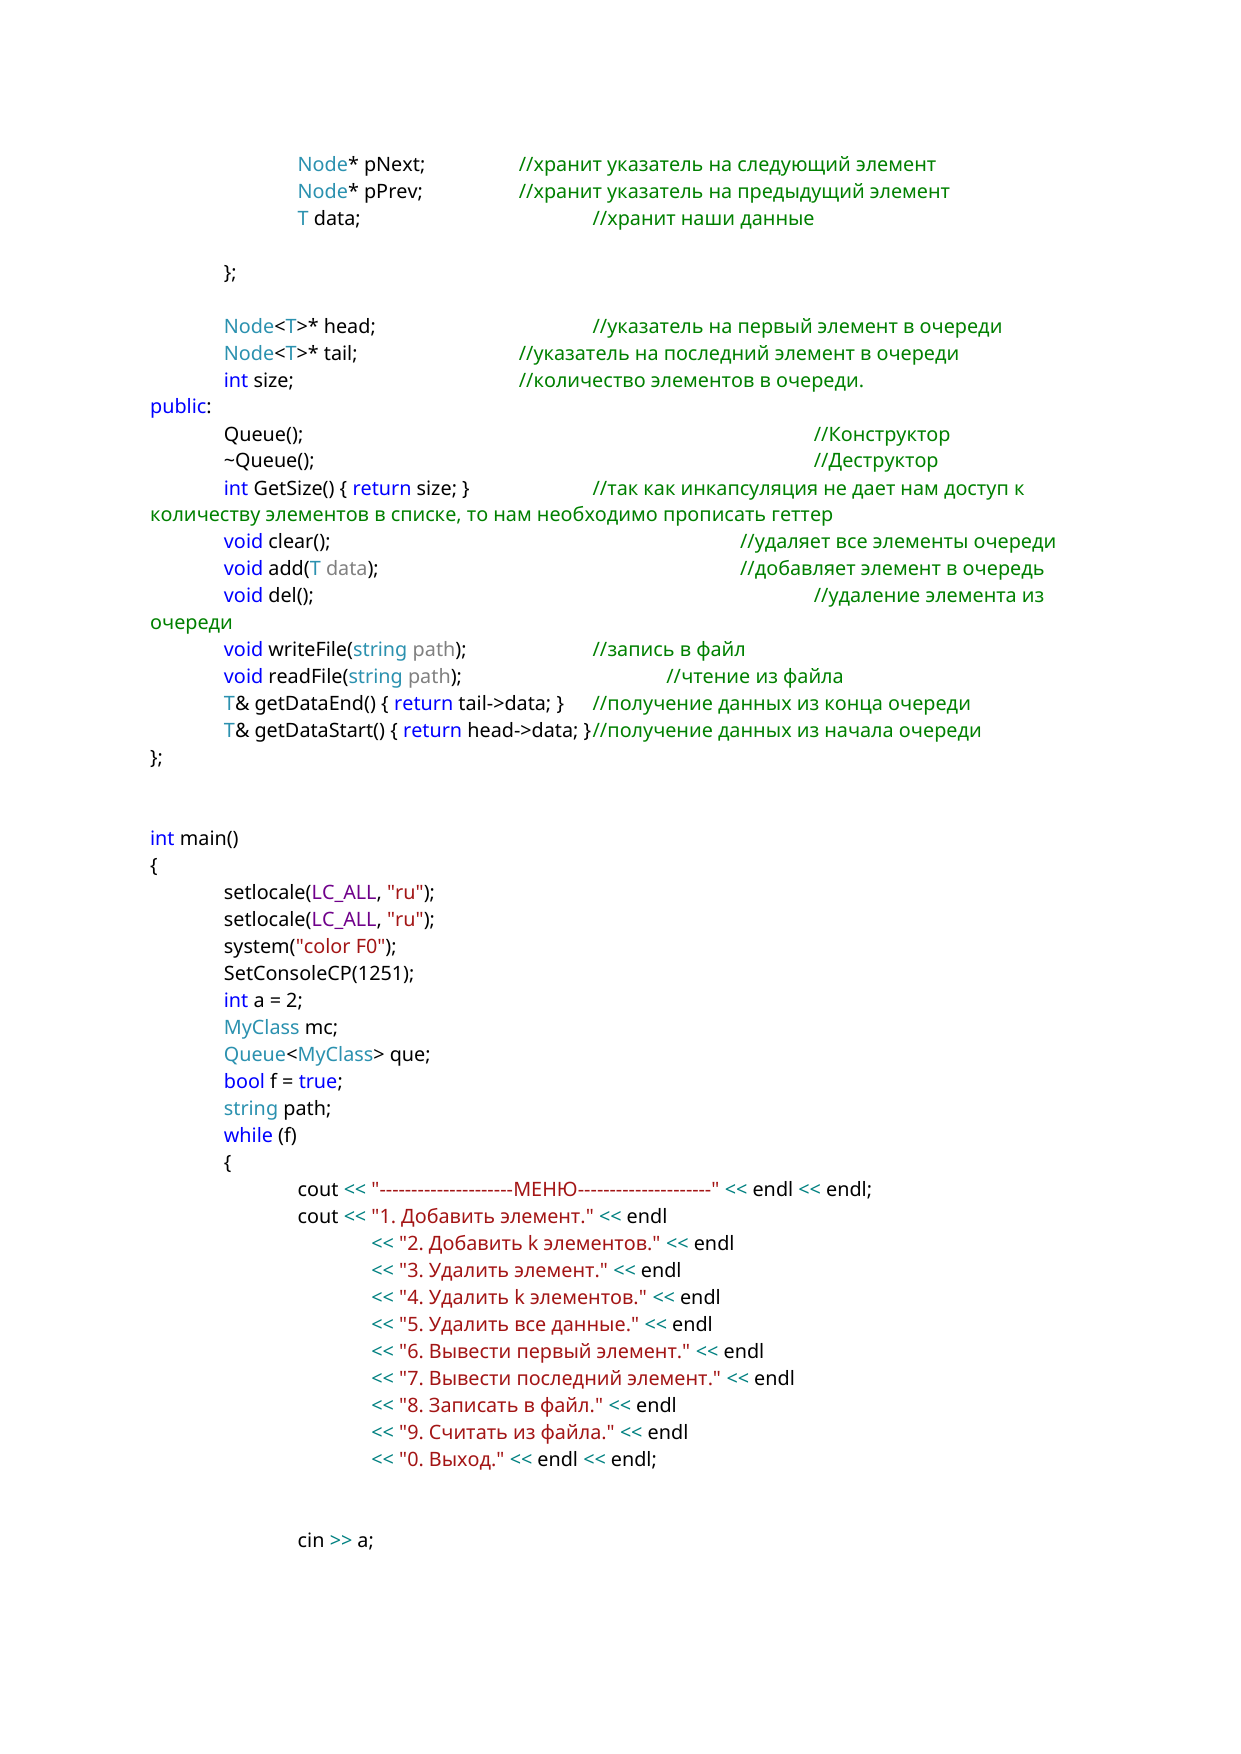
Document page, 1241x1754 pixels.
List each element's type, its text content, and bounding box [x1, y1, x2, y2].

text cout << "1. Добавить элемент." << endl [150, 1202, 1090, 1229]
text T& getDataEnd() { return tail->data; } //получение данных из конца очереди [150, 689, 1090, 717]
text public: [150, 393, 1090, 420]
text { [150, 851, 1090, 878]
text Node* pNext; //хранит указатель на следующий элемент [150, 150, 1090, 177]
text ~Queue(); //Деструктор [150, 447, 1090, 474]
text Node* pPrev; //хранит указатель на предыдущий элемент [150, 177, 1090, 204]
text setlocale(LC_ALL, "ru"); [150, 905, 1090, 932]
text void clear(); //удаляет все элементы очереди [150, 528, 1090, 555]
text << "4. Удалить k элементов." << endl [150, 1283, 1090, 1310]
text setlocale(LC_ALL, "ru"); [150, 878, 1090, 905]
text << "2. Добавить k элементов." << endl [150, 1229, 1090, 1256]
text << "5. Удалить все данные." << endl [150, 1310, 1090, 1337]
text << "8. Записать в файл." << endl [150, 1391, 1090, 1418]
text << "7. Вывести последний элемент." << endl [150, 1364, 1090, 1391]
text SetConsoleCP(1251); [150, 959, 1090, 986]
text string path; [150, 1094, 1090, 1121]
text << "9. Считать из файла." << endl [150, 1418, 1090, 1445]
text cout << "---------------------МЕНЮ---------------------" << endl << endl; [150, 1175, 1090, 1202]
text void writeFile(string path); //запись в файл [150, 636, 1090, 663]
text }; [150, 258, 1090, 285]
text void del(); //удаление элемента из очереди [150, 582, 1090, 636]
text void add(T data); //добавляет элемент в очередь [150, 555, 1090, 582]
text T& getDataStart() { return head->data; } //получение данных из начала очереди [150, 717, 1090, 743]
text int GetSize() { return size; } //так как инкапсуляция не дает нам доступ к количеству элементов в списке, то нам необходимо прописать геттер [150, 474, 1090, 528]
text << "3. Удалить элемент." << endl [150, 1256, 1090, 1283]
text T data; //хранит наши данные [150, 204, 1090, 231]
text Queue<MyClass> que; [150, 1040, 1090, 1067]
text void readFile(string path); //чтение из файла [150, 663, 1090, 689]
text }; [150, 743, 1090, 771]
text cin >> a; [150, 1526, 1090, 1553]
text MyClass mc; [150, 1013, 1090, 1040]
text while (f) [150, 1121, 1090, 1148]
text system("color F0"); [150, 932, 1090, 959]
text Node<T>* head; //указатель на первый элемент в очереди [150, 312, 1090, 339]
text << "0. Выход." << endl << endl; [150, 1445, 1090, 1472]
text Queue(); //Конструктор [150, 420, 1090, 447]
text Node<T>* tail; //указатель на последний элемент в очереди [150, 339, 1090, 366]
text int a = 2; [150, 986, 1090, 1013]
text int size; //количество элементов в очереди. [150, 366, 1090, 393]
text { [150, 1148, 1090, 1175]
text bool f = true; [150, 1067, 1090, 1094]
text int main() [150, 824, 1090, 851]
text << "6. Вывести первый элемент." << endl [150, 1337, 1090, 1364]
